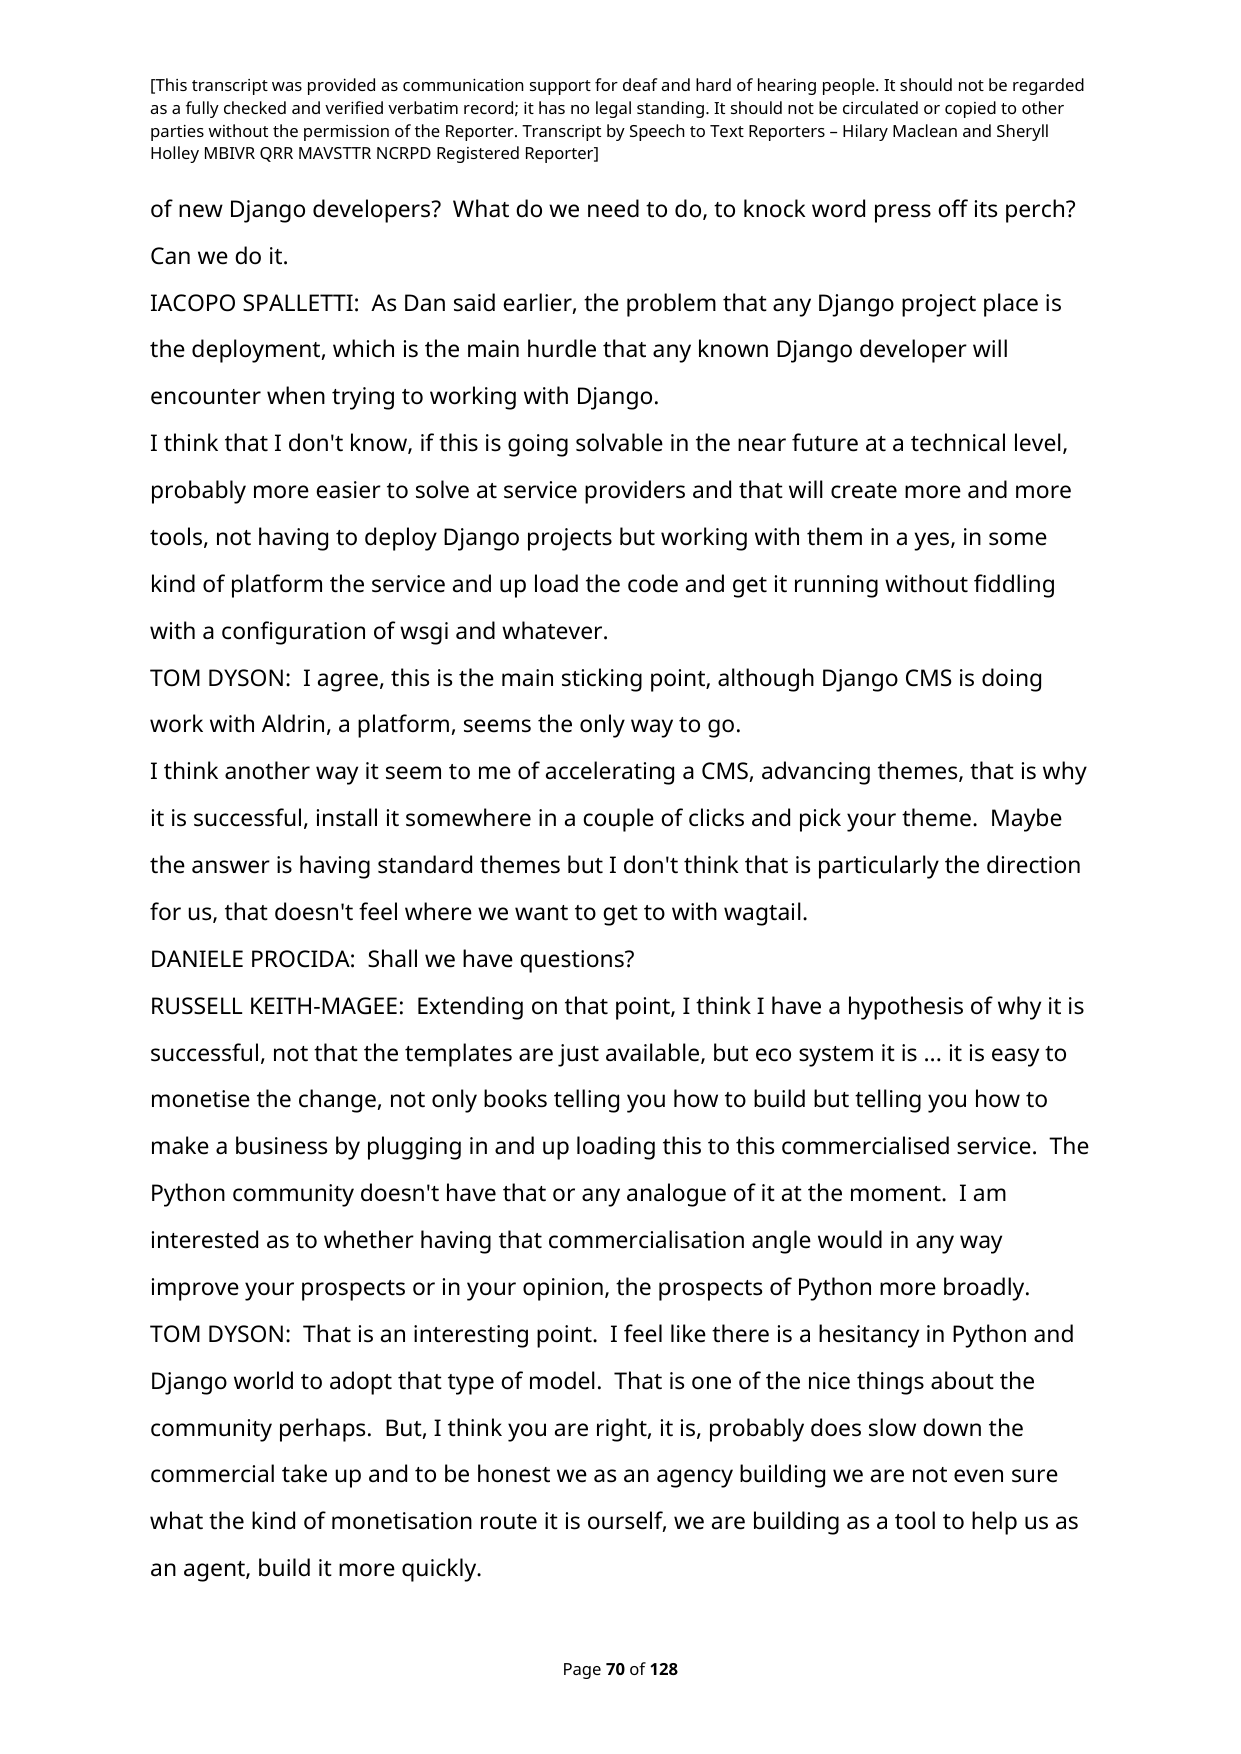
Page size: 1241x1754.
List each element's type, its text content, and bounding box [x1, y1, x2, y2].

text TOM DYSON: I agree, this is the main sticking point, although Django CMS is doing work with Aldrin, a platform, seems the only way to go. [150, 661, 1090, 739]
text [150, 193, 1090, 271]
text IACOPO SPALLETTI: As Dan said earlier, the problem that any Django project place is the deployment, which is the main hurdle that any known Django developer will encounter when trying to working with Django. [150, 286, 1090, 411]
text TOM DYSON: That is an interesting point. I feel like there is a hesitancy in Python and Django world to adopt that type of model. That is one of the nice things about the community perhaps. But, I think you are right, it is, probably does slow down the commercial take up and to be honest we as an agency building we are not even sure what the kind of monetisation route it is ourself, we are building as a tool to help us as an agent, build it more quickly. [150, 1318, 1090, 1583]
text I think another way it seem to me of accelerating a CMS, advancing themes, that is why it is successful, install it somewhere in a couple of clicks and pick your theme. Maybe the answer is having standard themes but I don't think that is particularly the direction for us, that doesn't feel where we want to get to with wagtail. [150, 755, 1090, 927]
text RUSSELL KEITH-MAGEE: Extending on that point, I think I have a hypothesis of why it is successful, not that the templates are just available, but eco system it is ... it is easy to monetise the change, not only books telling you how to build but telling you how to make a business by plugging in and up loading this to this commercialised service. The Python community doesn't have that or any analogue of it at the moment. I am interested as to whether having that commercialisation angle would in any way improve your prospects or in your opinion, the prospects of Python more broadly. [150, 989, 1090, 1302]
text I think that I don't know, if this is going solvable in the near future at a technical level, probably more easier to solve at service providers and that will create more and more tools, not having to deploy Django projects but working with them in a yes, in some kind of platform the service and up load the code and get it running without fiddling with a configuration of wsgi and whatever. [150, 427, 1090, 646]
text DANIELE PROCIDA: Shall we have questions? [150, 943, 1090, 974]
